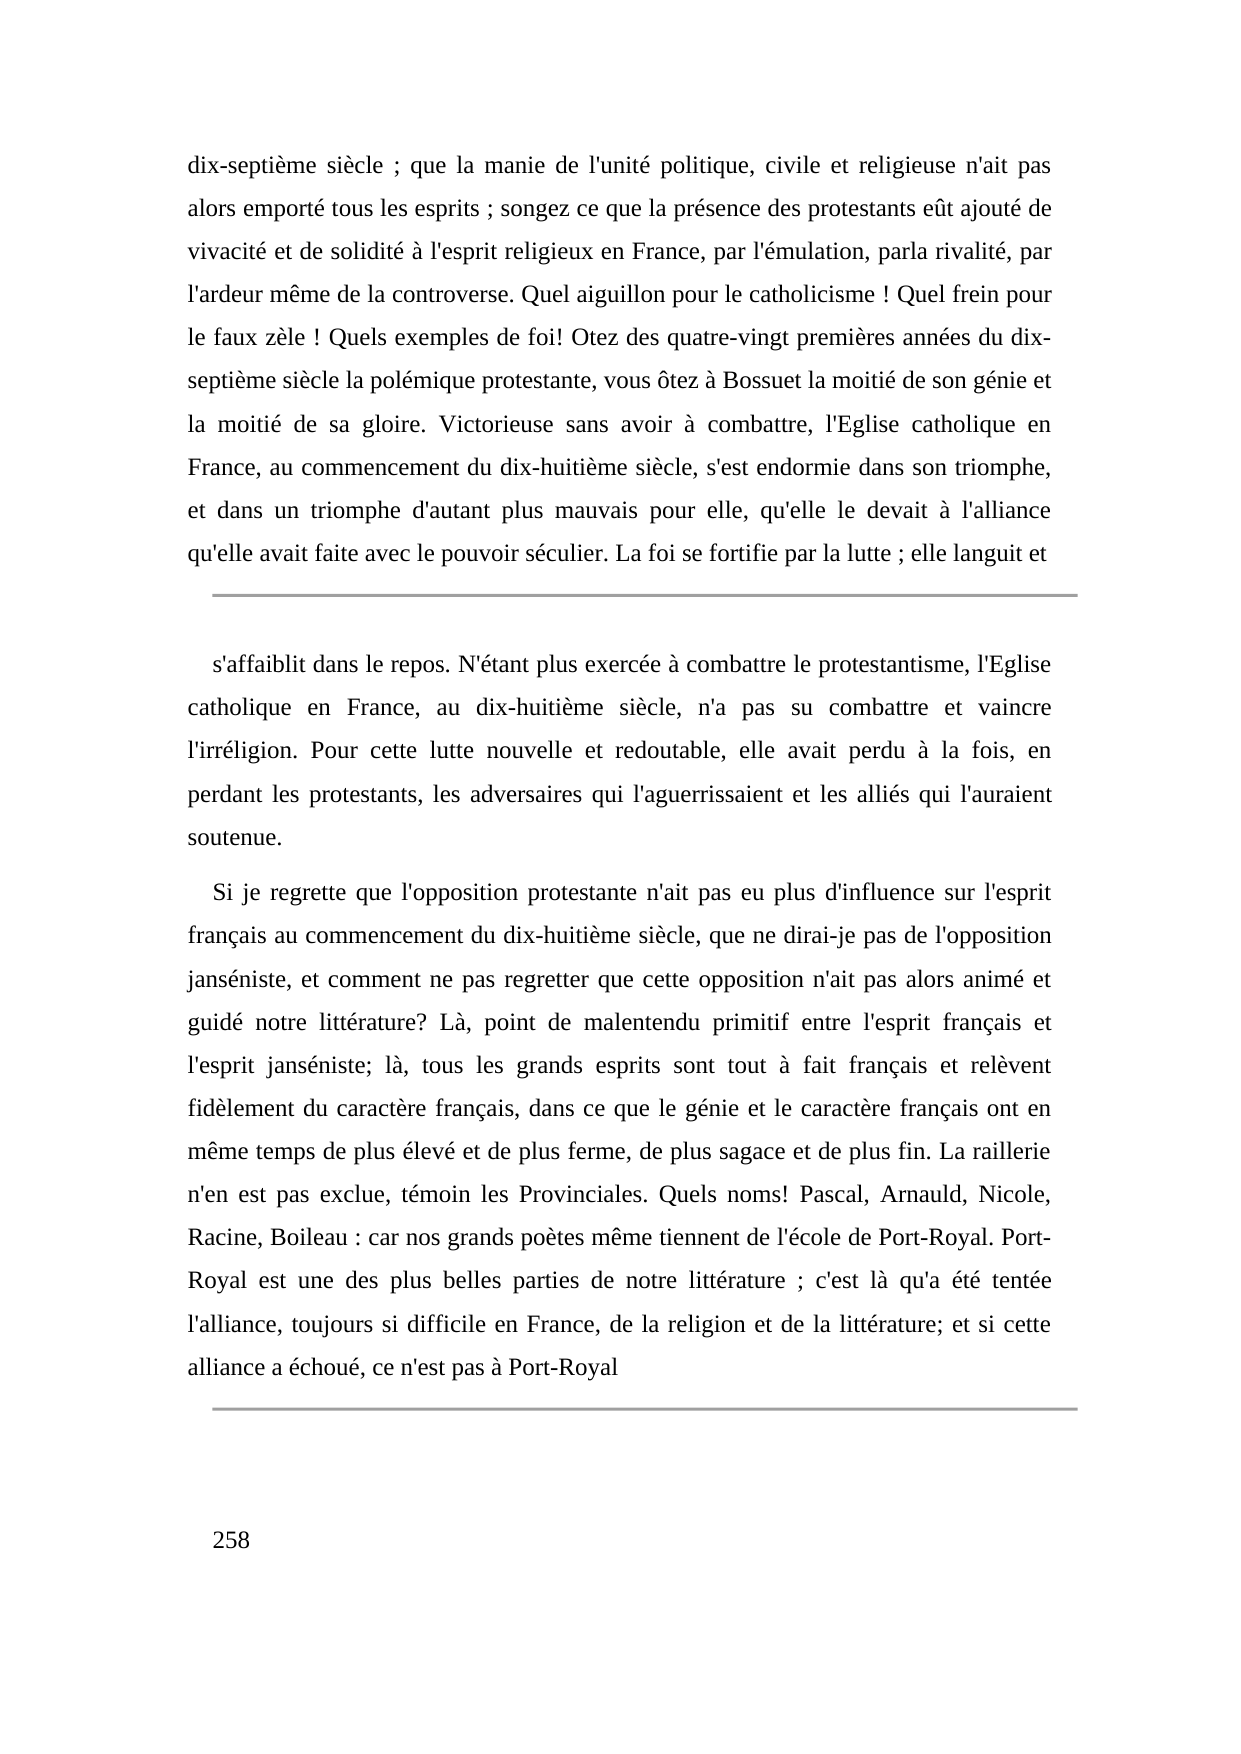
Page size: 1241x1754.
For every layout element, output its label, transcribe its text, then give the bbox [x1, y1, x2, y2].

text Si je regrette que l'opposition protestante n'ait pas eu plus d'influence sur l'esprit français au commencement du dix-huitième siècle, que ne dirai-je pas de l'opposition janséniste, et comment ne pas regretter que cette opposition n'ait pas alors animé et guidé notre littérature? Là, point de malentendu primitif entre l'esprit français et l'esprit janséniste; là, tous les grands esprits sont tout à fait français et relèvent fidèlement du caractère français, dans ce que le génie et le caractère français ont en même temps de plus élevé et de plus ferme, de plus sagace et de plus fin. La raillerie n'en est pas exclue, témoin les Provinciales. Quels noms! Pascal, Arnauld, Nicole, Racine, Boileau : car nos grands poètes même tiennent de l'école de Port-Royal. Port-Royal est une des plus belles parties de notre littérature ; c'est là qu'a été tentée l'alliance, toujours si difficile en France, de la religion et de la littérature; et si cette alliance a échoué, ce n'est pas à Port-Royal [187, 877, 1053, 1381]
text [187, 150, 1053, 567]
text s'affaiblit dans le repos. N'étant plus exercée à combattre le protestantisme, l'Eglise catholique en France, au dix-huitième siècle, n'a pas su combattre et vaincre l'irréligion. Pour cette lutte nouvelle et redoutable, elle avait perdu à la fois, en perdant les protestants, les adversaires qui l'aguerrissaient et les alliés qui l'auraient soutenue. [187, 649, 1053, 851]
